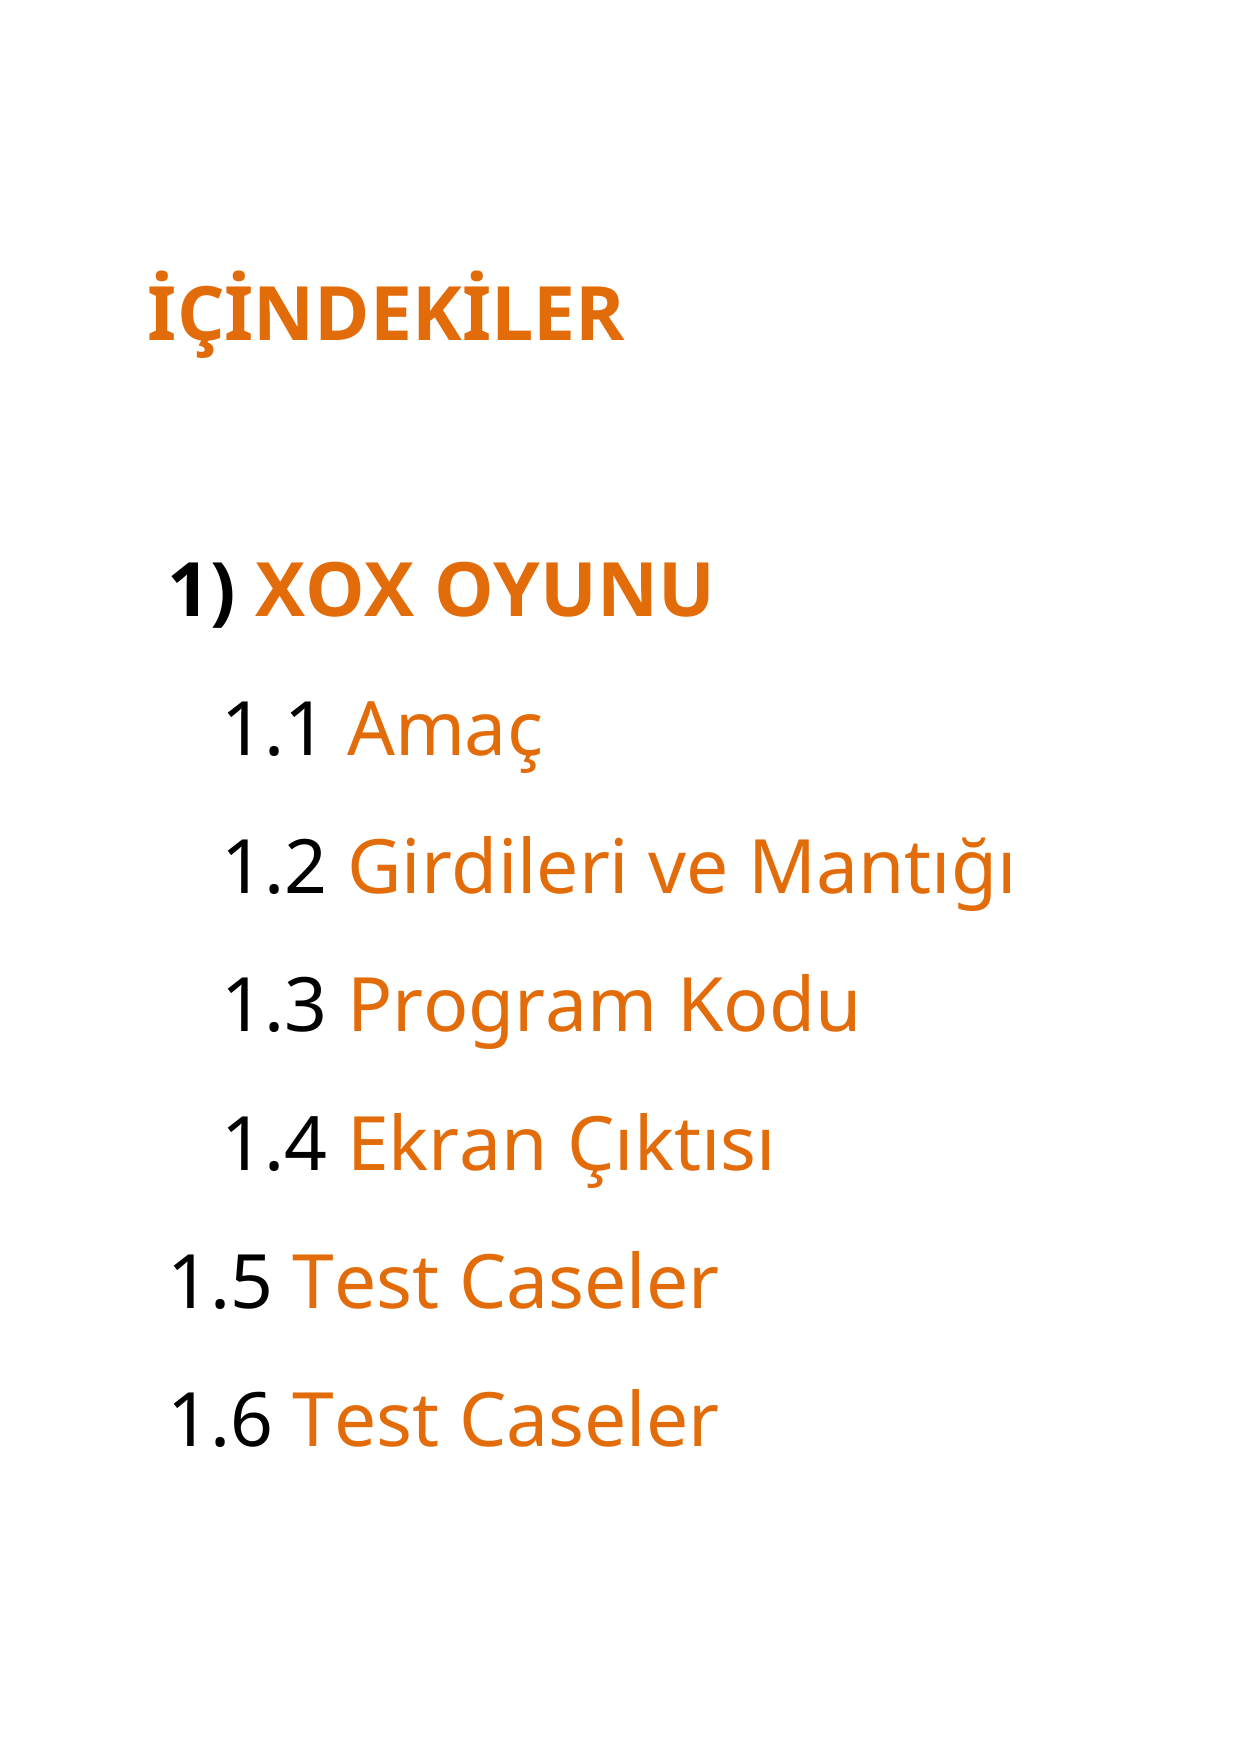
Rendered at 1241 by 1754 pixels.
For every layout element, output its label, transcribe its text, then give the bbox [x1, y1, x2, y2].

text 1.1 Amaç [148, 675, 1093, 777]
text 1.3 Program Kodu [148, 951, 1093, 1054]
text 1.5 Test Caseler [148, 1228, 1093, 1330]
text 1.4 Ekran Çıktısı [148, 1090, 1093, 1192]
text 1.2 Girdileri ve Mantığı [148, 813, 1093, 915]
text İÇİNDEKİLER [148, 260, 1093, 362]
text 1) XOX OYUNU [148, 536, 1093, 639]
text 1.6 Test Caseler [148, 1366, 1093, 1469]
